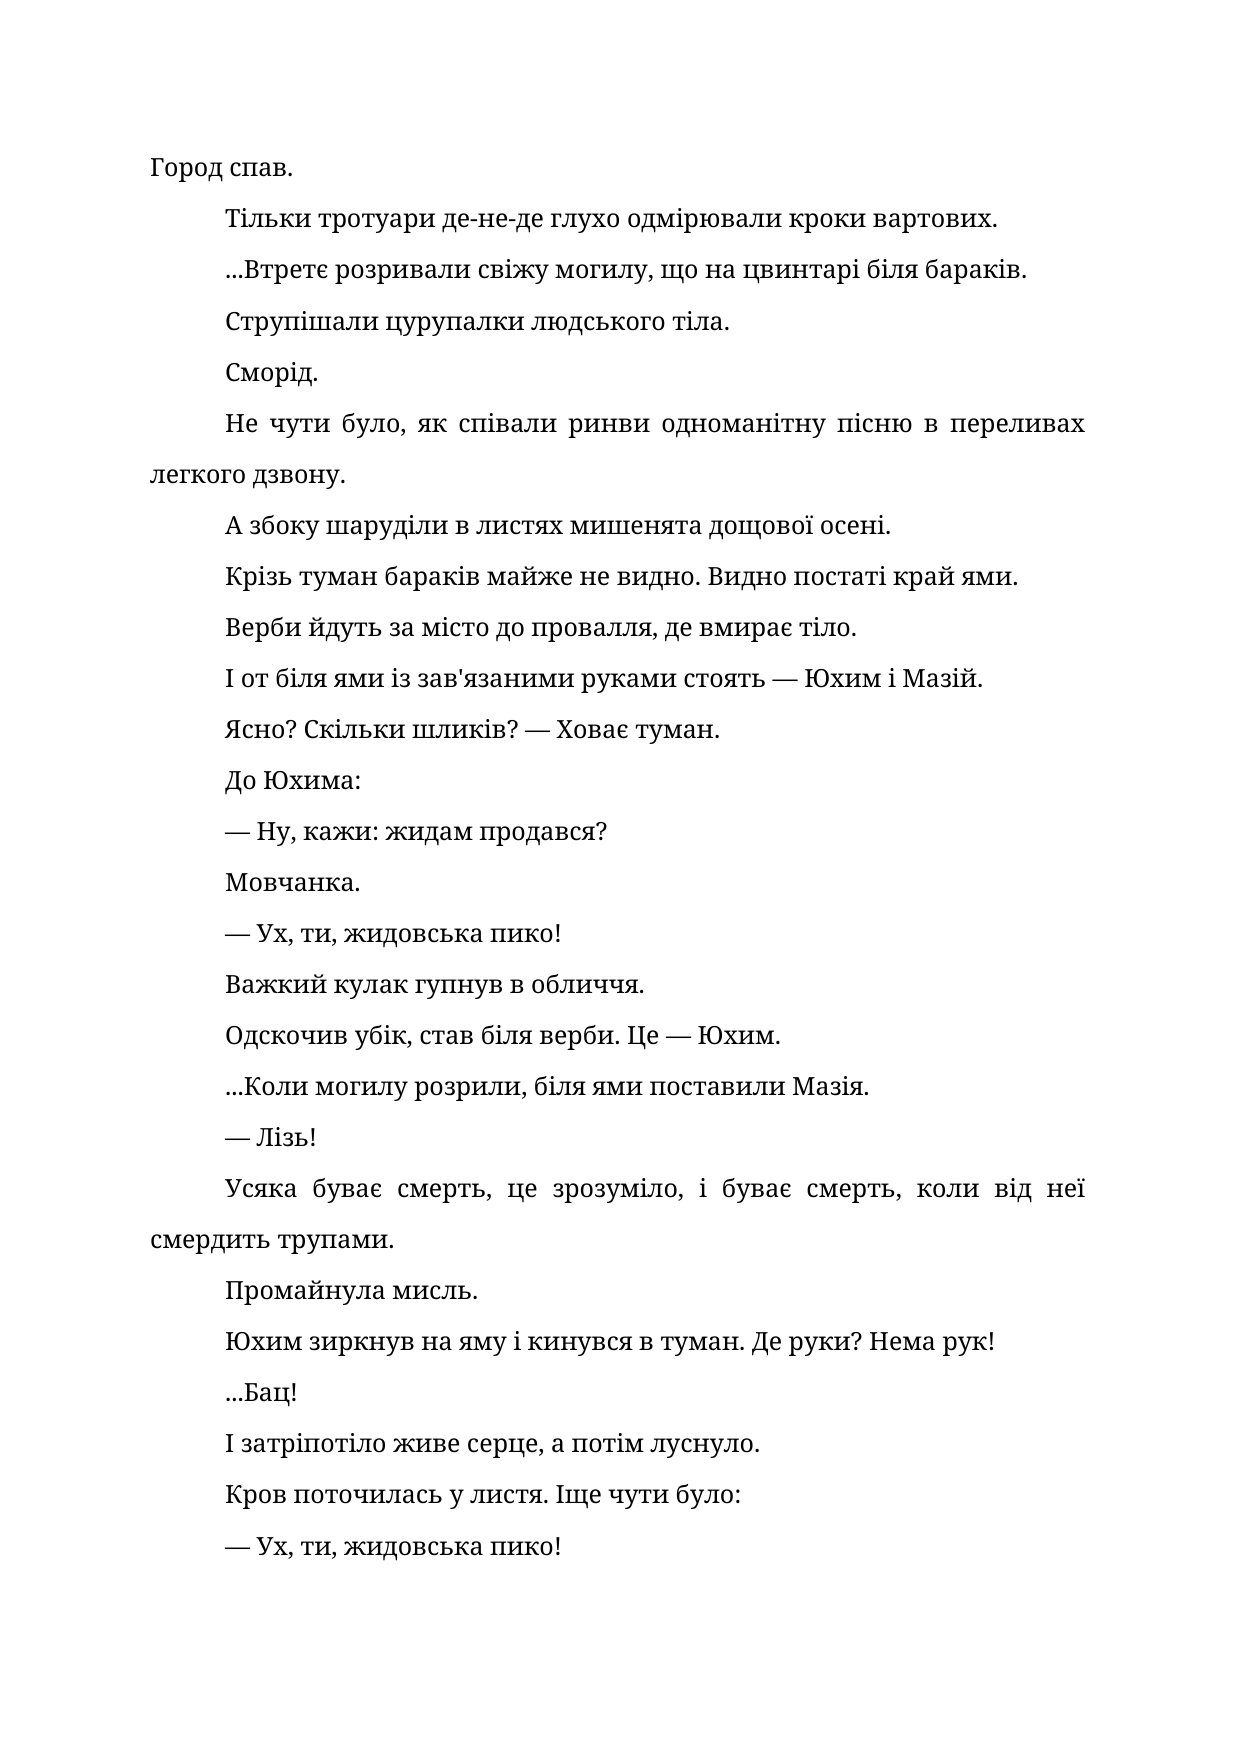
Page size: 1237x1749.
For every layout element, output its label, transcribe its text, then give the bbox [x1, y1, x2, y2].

text Важкий кулак гупнув в обличчя. [150, 967, 1086, 1001]
text Крізь туман бараків майже не видно. Видно постаті край ями. [150, 558, 1086, 592]
text Усяка буває смерть, це зрозуміло, і буває смерть, коли від неї смердить трупами. [150, 1171, 1086, 1256]
text — Ух, ти, жидовська пико! [150, 1528, 1086, 1562]
text Юхим зиркнув на яму і кинувся в туман. Де руки? Нема рук! [150, 1324, 1086, 1358]
text Струпішали цурупалки людського тіла. [150, 303, 1086, 337]
text Сморід. [150, 354, 1086, 388]
text До Юхима: [150, 762, 1086, 797]
text Одскочив убік, став біля верби. Це — Юхим. [150, 1018, 1086, 1052]
text І от біля ями із зав'язаними руками стоять — Юхим і Мазій. [150, 660, 1086, 694]
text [150, 150, 1086, 184]
text Мовчанка. [150, 864, 1086, 899]
text — Ух, ти, жидовська пико! [150, 916, 1086, 950]
text Кров поточилась у листя. Іще чути було: [150, 1477, 1086, 1511]
text ...Втретє розривали свіжу могилу, що на цвинтарі біля бараків. [150, 252, 1086, 286]
text А збоку шаруділи в листях мишенята дощової осені. [150, 507, 1086, 541]
text Ясно? Скільки шликів? — Ховає туман. [150, 711, 1086, 746]
text Тільки тротуари де-не-де глухо одмірювали кроки вартових. [150, 201, 1086, 235]
text ...Коли могилу розрили, біля ями поставили Мазія. [150, 1069, 1086, 1103]
text — Ну, кажи: жидам продався? [150, 813, 1086, 848]
text Верби йдуть за місто до провалля, де вмирає тіло. [150, 609, 1086, 643]
text — Лізь! [150, 1120, 1086, 1154]
text Не чути було, як співали ринви одноманітну пісню в переливах легкого дзвону. [150, 405, 1086, 490]
text І затріпотіло живе серце, а потім луснуло. [150, 1426, 1086, 1460]
text ...Бац! [150, 1375, 1086, 1409]
text Промайнула мисль. [150, 1273, 1086, 1307]
